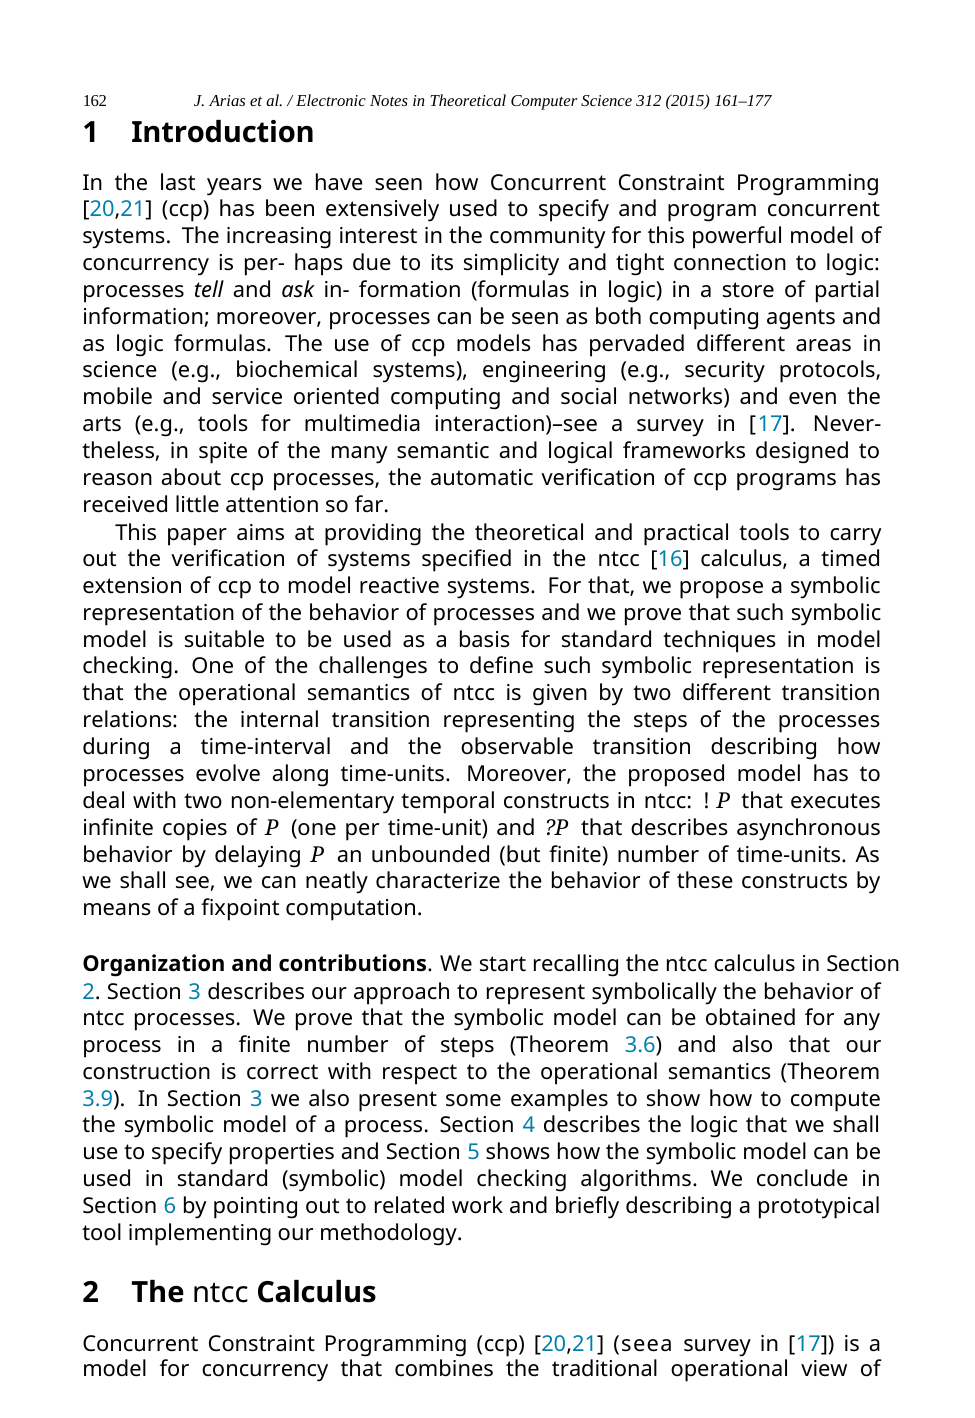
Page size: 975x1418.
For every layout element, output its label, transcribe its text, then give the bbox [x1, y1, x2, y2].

text 2. Section 3 describes our approach to represent symbolically the behavior of ntcc processes. We prove that the symbolic model can be obtained for any process in a finite number of steps (Theorem 3.6) and also that our construction is correct with respect to the operational semantics (Theorem 3.9). In Section 3 we also present some examples to show how to compute the symbolic model of a process. Section 4 describes the logic that we shall use to specify properties and Section 5 shows how the symbolic model can be used in standard (symbolic) model checking algorithms. We conclude in Section 6 by pointing out to related work and briefly describing a prototypical tool implementing our methodology. [82, 978, 881, 1247]
text In the last years we have seen how Concurrent Constraint Programming [20,21] (ccp) has been extensively used to specify and program concurrent systems. The increasing interest in the community for this powerful model of concurrency is per- haps due to its simplicity and tight connection to logic: processes tell and ask in- formation (formulas in logic) in a store of partial information; moreover, processes can be seen as both computing agents and as logic formulas. The use of ccp models has pervaded different areas in science (e.g., biochemical systems), engineering (e.g., security protocols, mobile and service oriented computing and social networks) and even the arts (e.g., tools for multimedia interaction)–see a survey in [17]. Never- theless, in spite of the many semantic and logical frameworks designed to reason about ccp processes, the automatic verification of ccp programs has received little attention so far. [82, 169, 881, 519]
subtitle Introduction [82, 111, 912, 151]
text This paper aims at providing the theoretical and practical tools to carry out the verification of systems specified in the ntcc [16] calculus, a timed extension of ccp to model reactive systems. For that, we propose a symbolic representation of the behavior of processes and we prove that such symbolic model is suitable to be used as a basis for standard techniques in model checking. One of the challenges to define such symbolic representation is that the operational semantics of ntcc is given by two different transition relations: the internal transition representing the steps of the processes during a time-interval and the observable transition describing how processes evolve along time-units. Moreover, the proposed model has to deal with two non-elementary temporal constructs in ntcc: ! P that executes infinite copies of P (one per time-unit) and ?P that describes asynchronous behavior by delaying P an unbounded (but finite) number of time-units. As we shall see, we can neatly characterize the behavior of these constructs by means of a fixpoint computation. [82, 519, 881, 922]
list The ntcc Calculus [82, 1272, 912, 1311]
text Organization and contributions. We start recalling the ntcc calculus in Section [82, 948, 912, 977]
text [82, 1329, 881, 1383]
